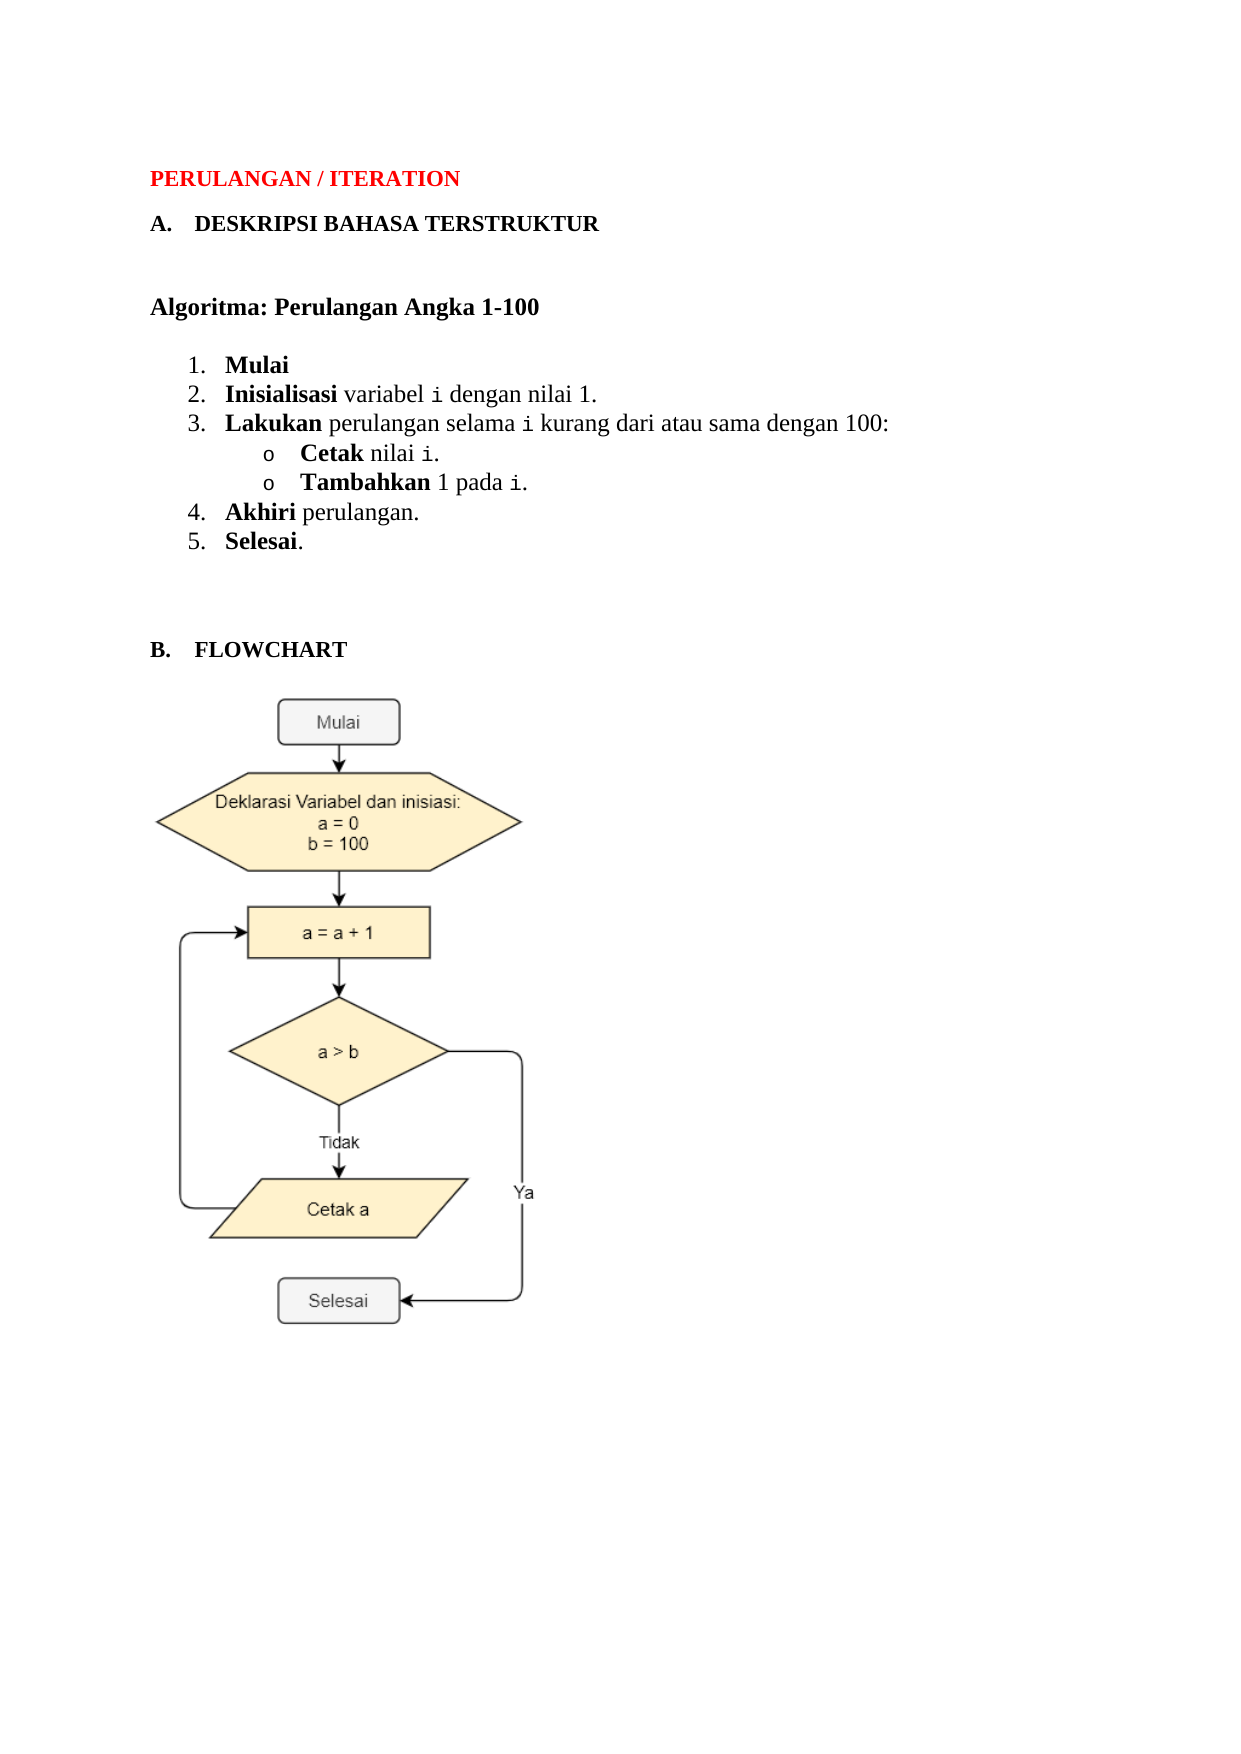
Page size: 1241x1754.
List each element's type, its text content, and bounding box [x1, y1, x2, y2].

list Lakukan perulangan selama i kurang dari atau sama dengan 100: [187, 408, 1152, 438]
list FLOWCHART [150, 636, 1152, 663]
list Inisialisasi variabel i dengan nilai 1. [187, 379, 1152, 408]
list Selesai. [187, 526, 1152, 554]
list Mulai [187, 350, 1152, 379]
list Cetak nilai i. [262, 438, 1152, 467]
text Algoritma: Perulangan Angka 1-100 [150, 292, 1152, 321]
list Tambahkan 1 pada i. [262, 467, 1152, 497]
list Akhiri perulangan. [187, 497, 1152, 526]
list DESKRIPSI BAHASA TERSTRUKTUR [150, 210, 1152, 237]
text PERULANGAN / ITERATION [150, 165, 1152, 191]
